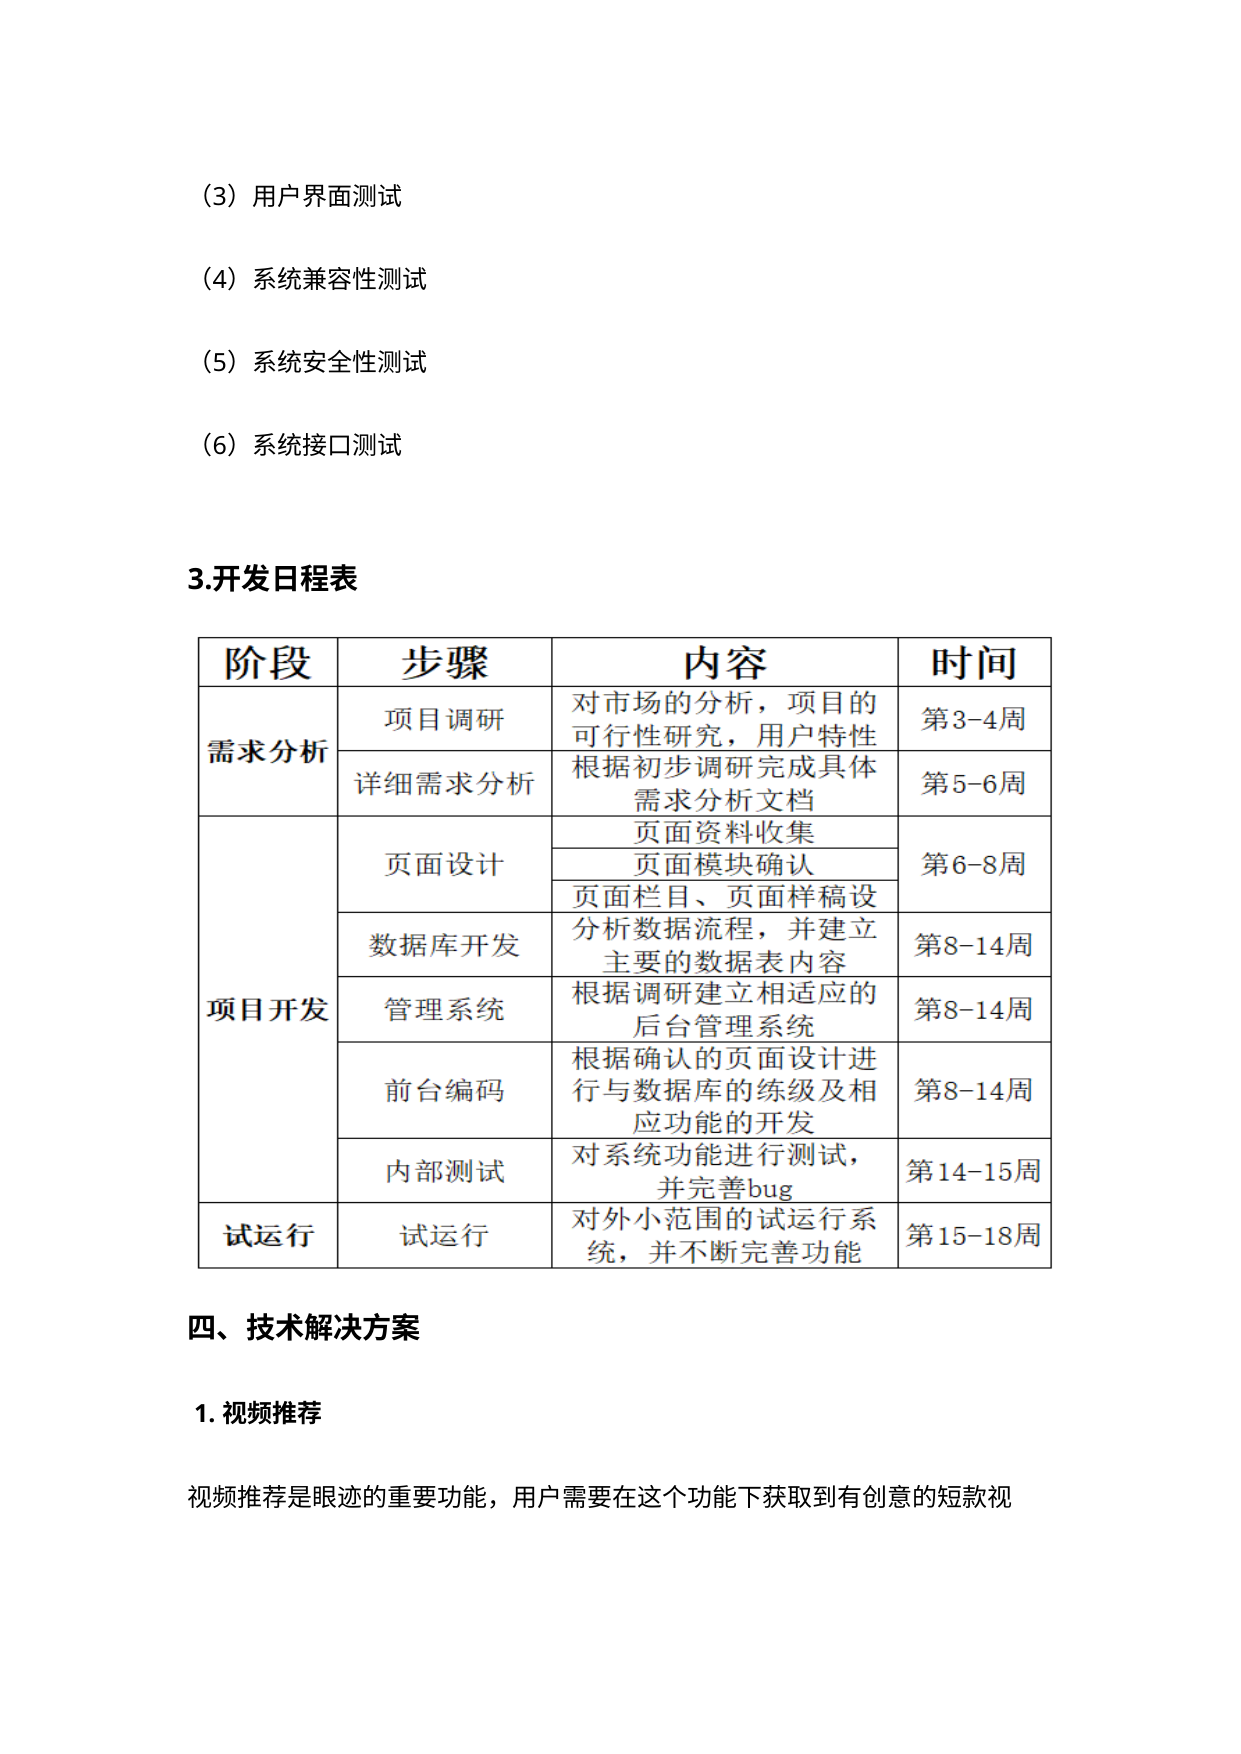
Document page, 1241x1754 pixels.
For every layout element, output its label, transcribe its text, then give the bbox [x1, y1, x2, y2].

text 1. 视频推荐 [187, 1379, 1053, 1444]
text （5）系统安全性测试 [187, 328, 1053, 393]
text 3.开发日程表 [187, 544, 1053, 609]
text （6）系统接口测试 [187, 411, 1053, 476]
text （3）用户界面测试 [187, 162, 1053, 227]
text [187, 1463, 1053, 1528]
text 四、技术解决方案 [187, 1293, 1053, 1358]
picture [187, 630, 1059, 1277]
text （4）系统兼容性测试 [187, 245, 1053, 310]
